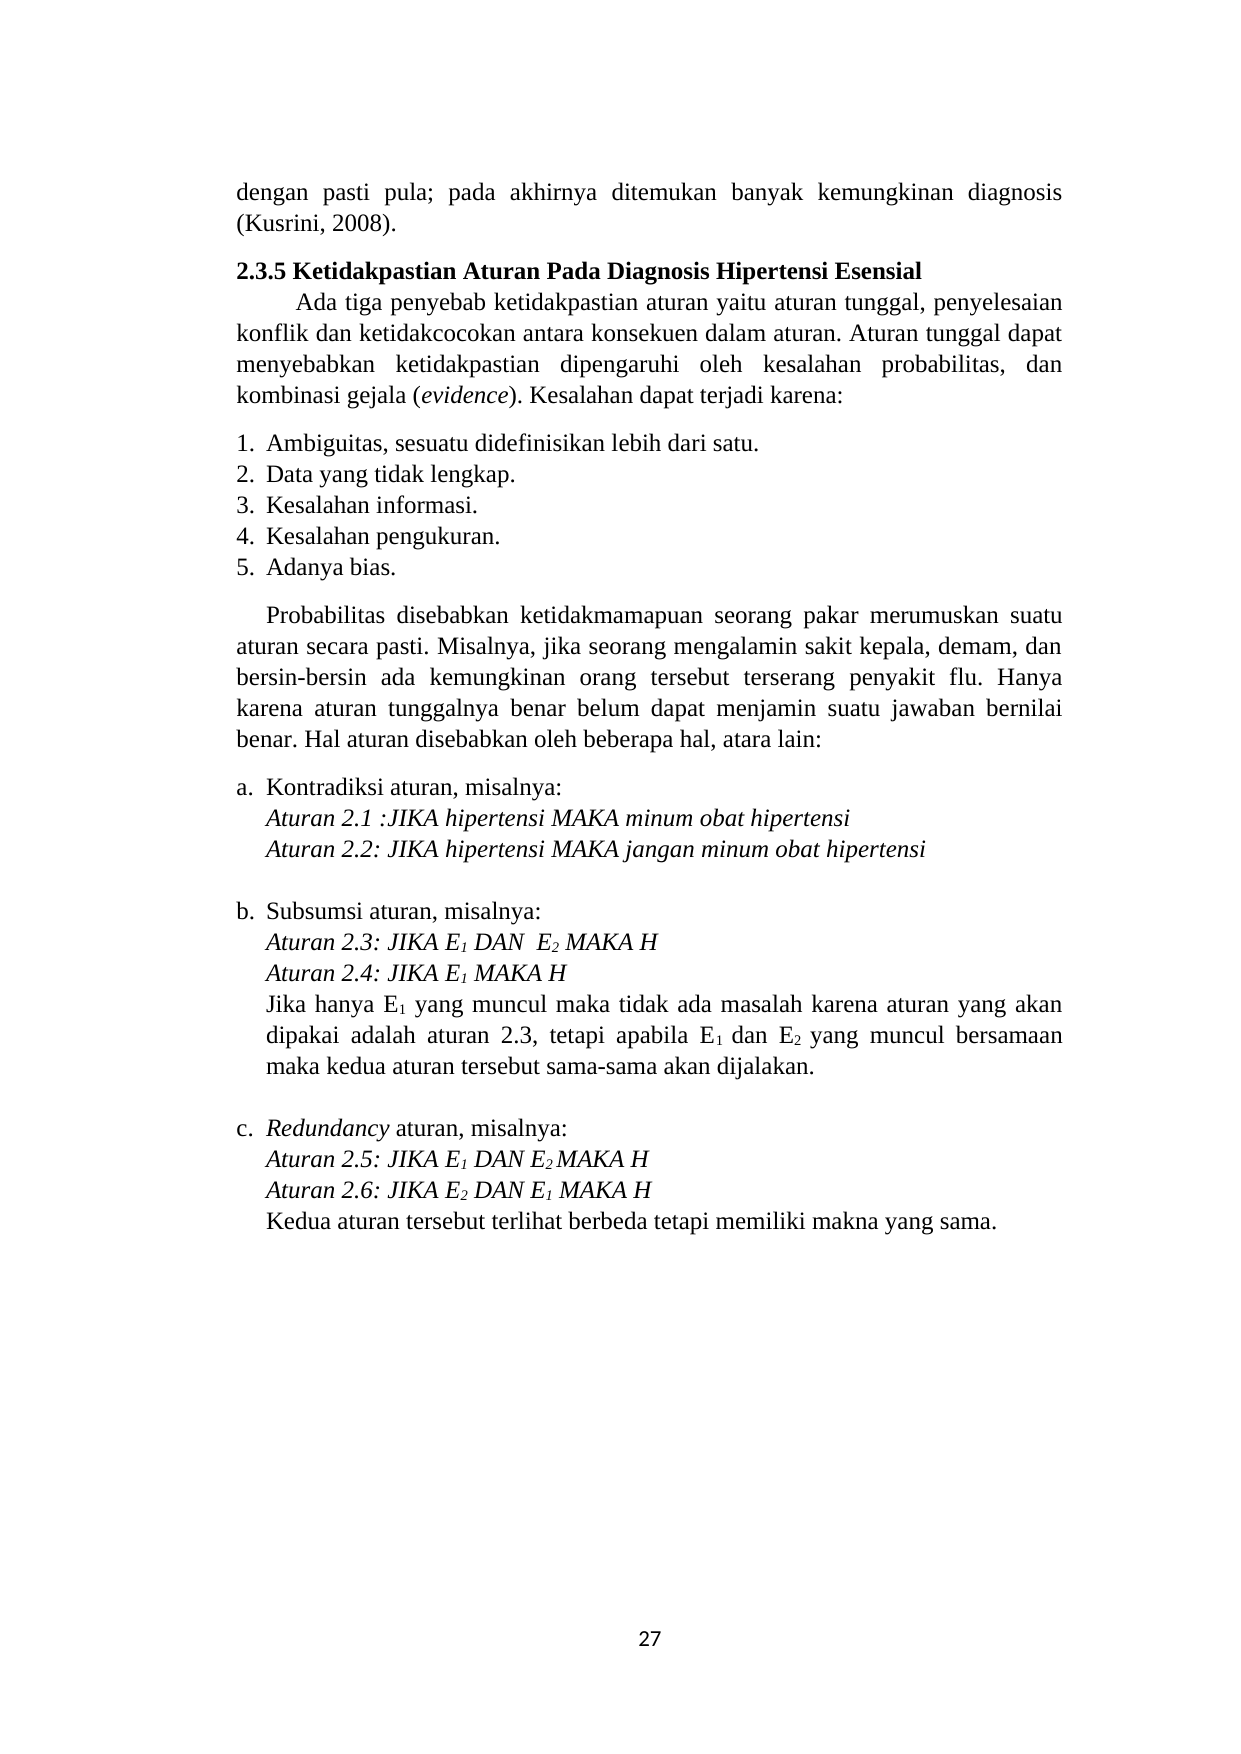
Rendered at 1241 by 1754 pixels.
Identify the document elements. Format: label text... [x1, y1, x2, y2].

list Subsumsi aturan, misalnya: [236, 896, 1063, 924]
list Aturan 2.4: JIKA E1 MAKA H [266, 958, 1063, 987]
list Aturan 2.2: JIKA hipertensi MAKA jangan minum obat hipertensi [266, 834, 1063, 862]
list Aturan 2.5: JIKA E1 DAN E2 MAKA H [266, 1144, 1063, 1173]
list Kesalahan informasi. [236, 490, 1063, 519]
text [236, 177, 1063, 237]
list Kontradiksi aturan, misalnya: [236, 772, 1063, 800]
subtitle 2.3.5 Ketidakpastian Aturan Pada Diagnosis Hipertensi Esensial [236, 256, 1063, 285]
list Aturan 2.6: JIKA E2 DAN E1 MAKA H [266, 1175, 1063, 1204]
list Data yang tidak lengkap. [236, 459, 1063, 488]
list Ambiguitas, sesuatu didefinisikan lebih dari satu. [236, 428, 1063, 457]
list Aturan 2.3: JIKA E1 DAN E2 MAKA H [266, 927, 1063, 956]
list Redundancy aturan, misalnya: [236, 1113, 1063, 1142]
list Kedua aturan tersebut terlihat berbeda tetapi memiliki makna yang sama. [266, 1206, 1063, 1235]
list Kesalahan pengukuran. [236, 521, 1063, 550]
list Adanya bias. [236, 552, 1063, 581]
text Ada tiga penyebab ketidakpastian aturan yaitu aturan tunggal, penyelesaian konflik dan ketidakcocokan antara konsekuen dalam aturan. Aturan tunggal dapat menyebabkan ketidakpastian dipengaruhi oleh kesalahan probabilitas, dan kombinasi gejala (evidence). Kesalahan dapat terjadi karena: [236, 287, 1063, 409]
list Jika hanya E1 yang muncul maka tidak ada masalah karena aturan yang akan dipakai adalah aturan 2.3, tetapi apabila E1 dan E2 yang muncul bersamaan maka kedua aturan tersebut sama-sama akan dijalakan. [266, 989, 1063, 1080]
text Probabilitas disebabkan ketidakmamapuan seorang pakar merumuskan suatu aturan secara pasti. Misalnya, jika seorang mengalamin sakit kepala, demam, dan bersin-bersin ada kemungkinan orang tersebut terserang penyakit flu. Hanya karena aturan tunggalnya benar belum dapat menjamin suatu jawaban bernilai benar. Hal aturan disebabkan oleh beberapa hal, atara lain: [236, 600, 1063, 753]
list Aturan 2.1 :JIKA hipertensi MAKA minum obat hipertensi [266, 803, 1063, 831]
